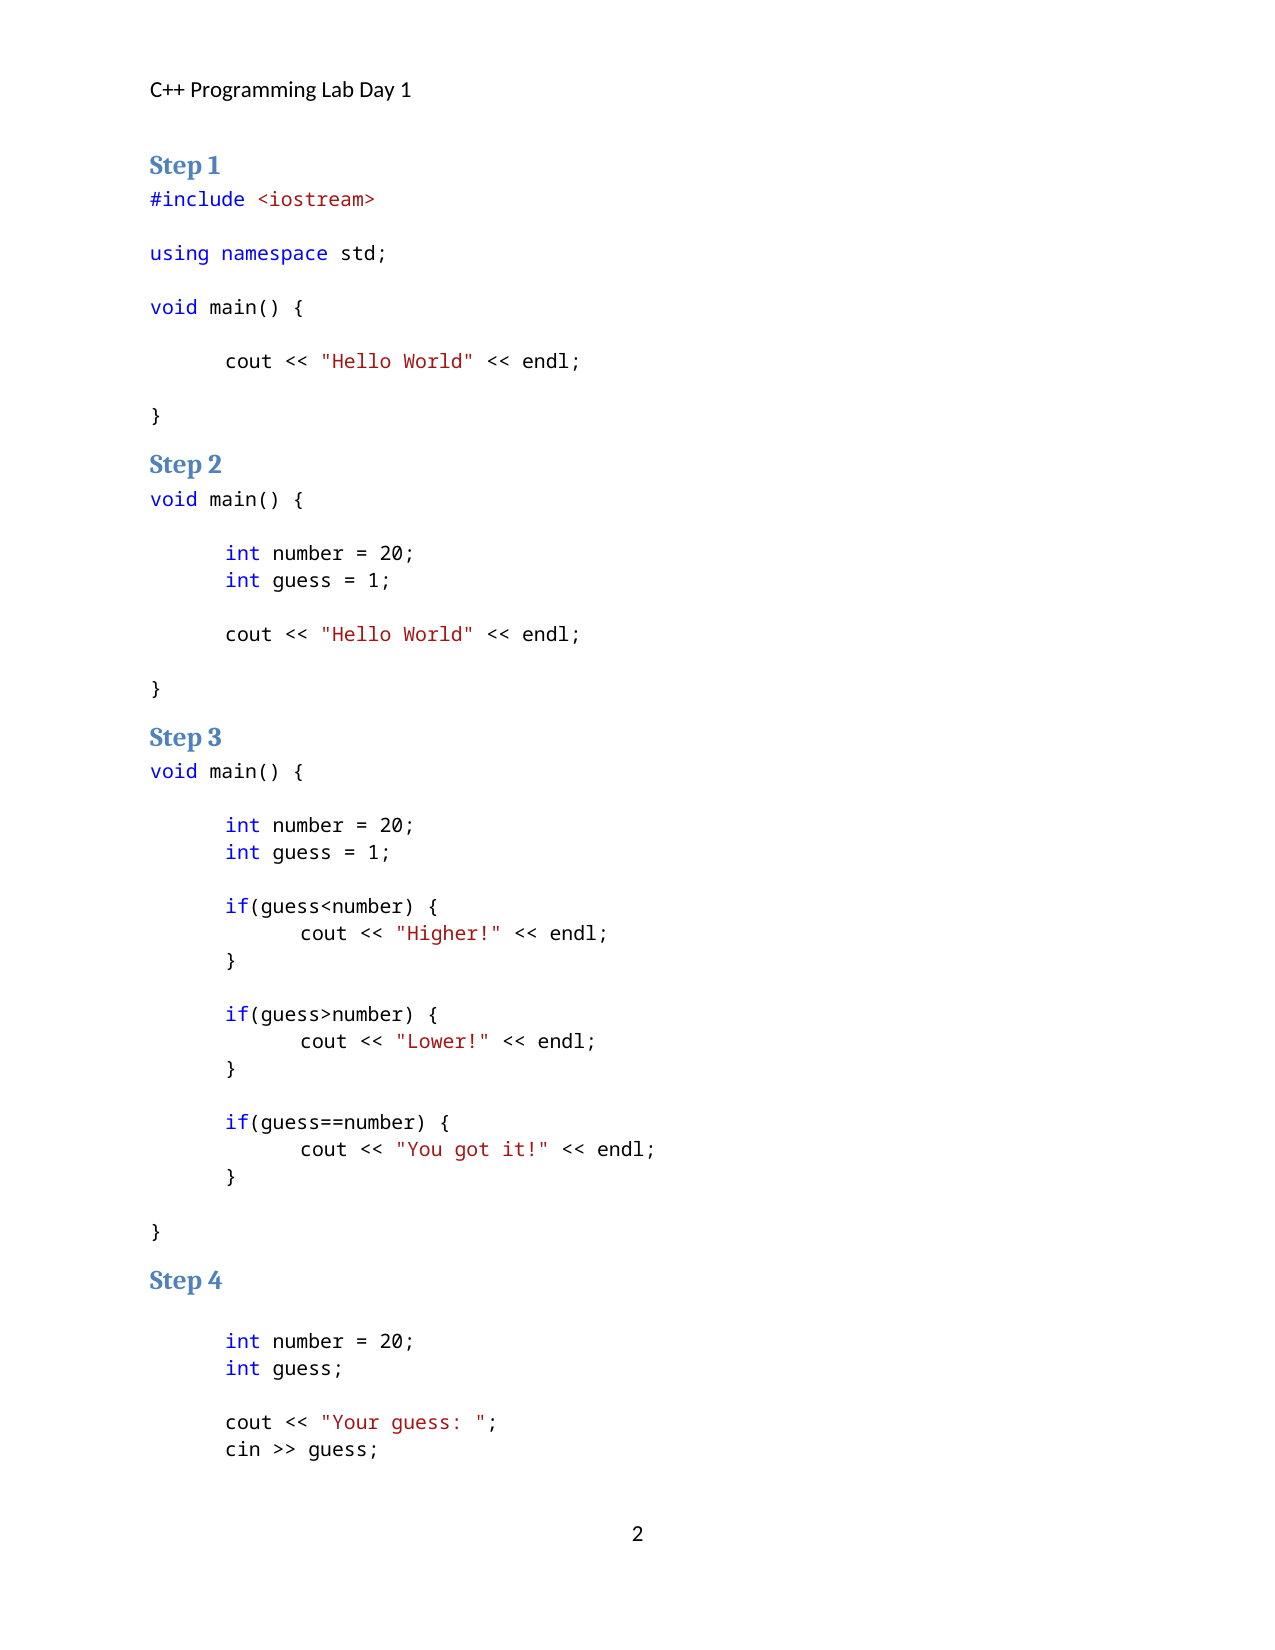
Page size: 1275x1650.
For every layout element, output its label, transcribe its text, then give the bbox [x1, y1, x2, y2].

text void main() { [150, 485, 1125, 512]
text using namespace std; [150, 240, 1125, 267]
text } [150, 1054, 1125, 1081]
text cout << "You got it!" << endl; [150, 1135, 1125, 1162]
text if(guess<number) { [150, 892, 1125, 919]
text cout << "Hello World" << endl; [150, 620, 1125, 647]
subtitle Step 1 [150, 150, 1125, 181]
text int number = 20; [150, 539, 1125, 566]
text int guess = 1; [150, 566, 1125, 593]
text } [150, 1162, 1125, 1189]
subtitle Step 3 [150, 722, 1125, 753]
text int guess = 1; [150, 838, 1125, 865]
text #include <iostream> [150, 186, 1125, 213]
text int guess; [150, 1355, 1125, 1382]
text cout << "Higher!" << endl; [150, 919, 1125, 946]
text cin >> guess; [150, 1436, 1125, 1463]
subtitle Step 4 [150, 1265, 1125, 1296]
text int number = 20; [150, 811, 1125, 838]
text cout << "Your guess: "; [150, 1409, 1125, 1436]
text if(guess==number) { [150, 1108, 1125, 1135]
text void main() { [150, 757, 1125, 784]
text int number = 20; [150, 1328, 1125, 1355]
text } [150, 674, 1125, 701]
text cout << "Hello World" << endl; [150, 348, 1125, 374]
text } [150, 946, 1125, 973]
text cout << "Lower!" << endl; [150, 1027, 1125, 1054]
text } [150, 1217, 1125, 1244]
text if(guess>number) { [150, 1000, 1125, 1027]
text } [150, 402, 1125, 428]
text void main() { [150, 294, 1125, 321]
subtitle Step 2 [150, 449, 1125, 481]
